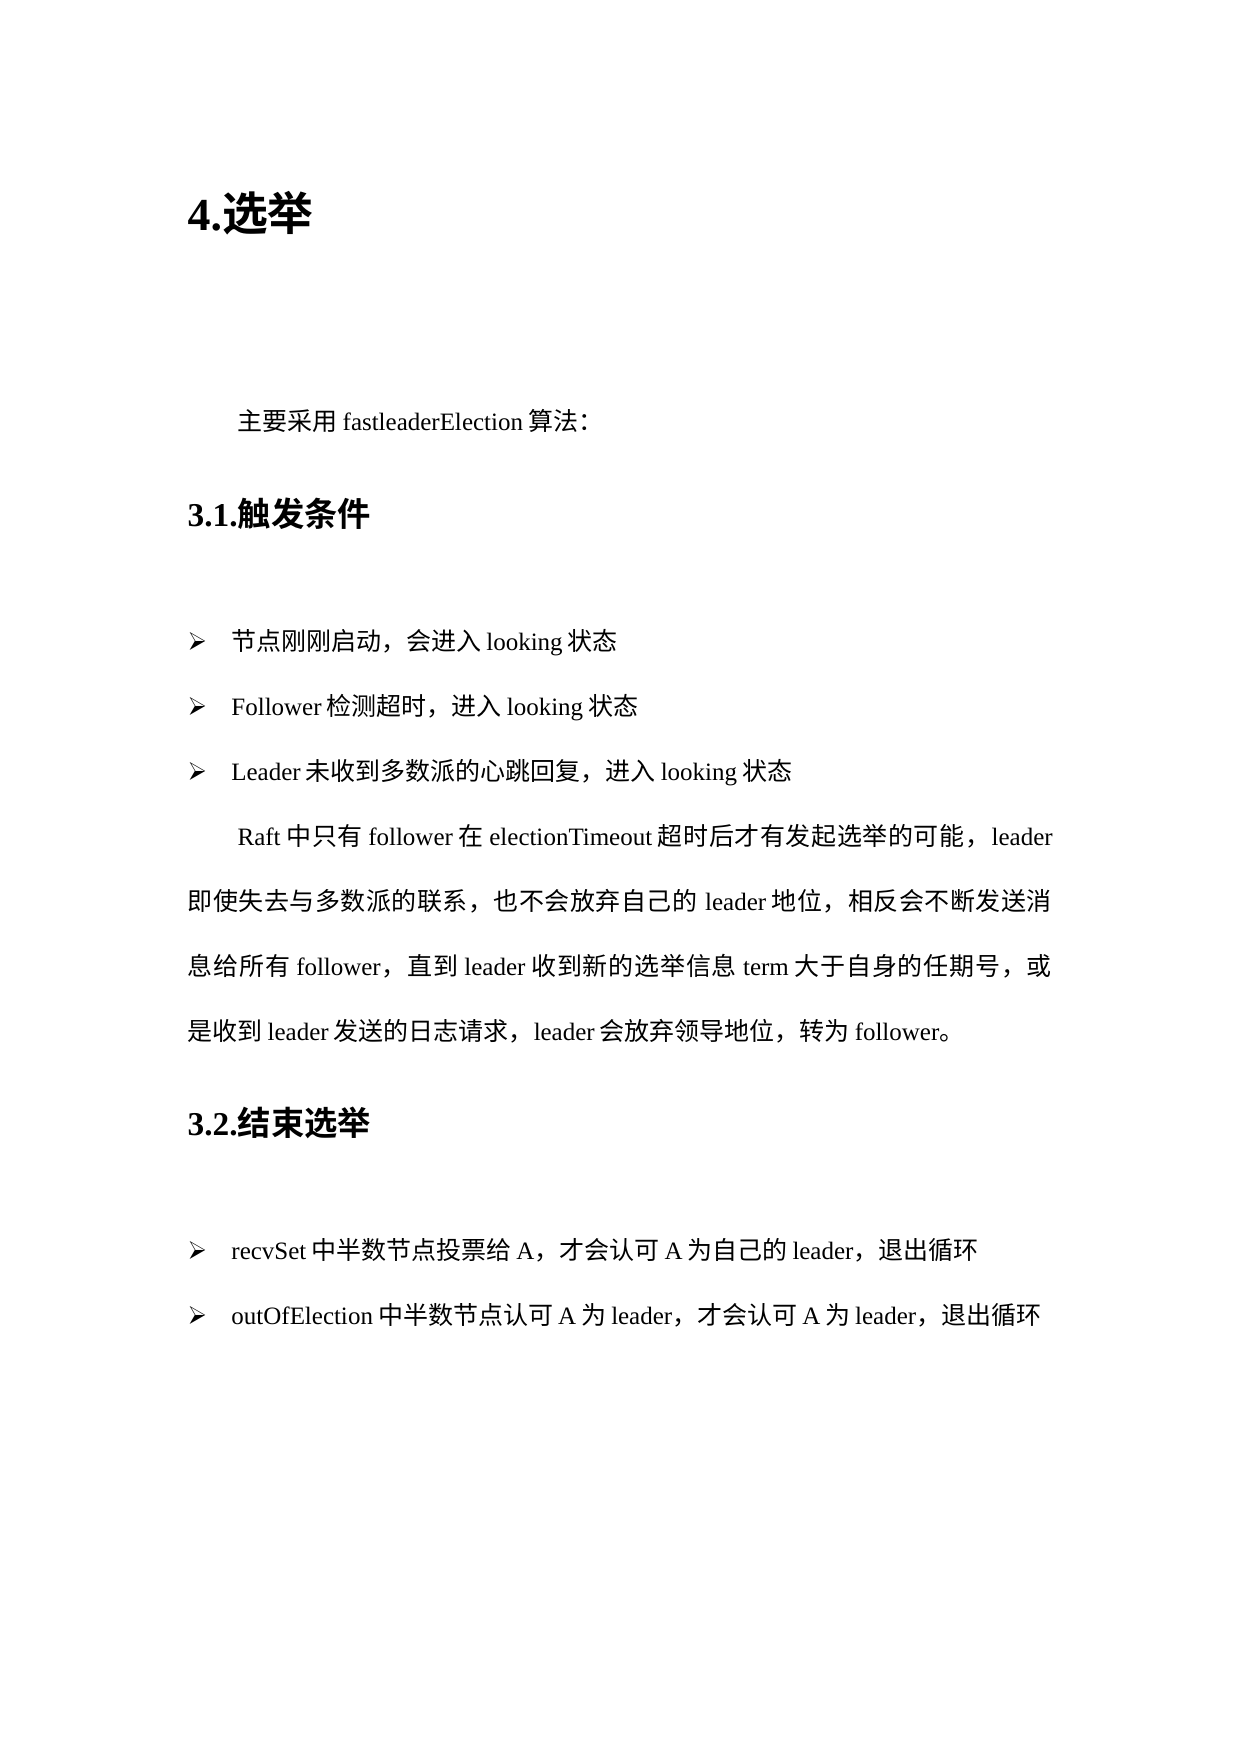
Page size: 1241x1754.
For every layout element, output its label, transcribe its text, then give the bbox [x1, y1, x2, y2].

list outOfElection中半数节点认可A为leader，才会认可A为leader，退出循环 [187, 1281, 1053, 1346]
subtitle 4.选举 [187, 162, 1053, 259]
list 节点刚刚启动，会进入looking状态 [187, 607, 1053, 672]
subtitle 3.2.结束选举 [187, 1089, 1053, 1154]
list recvSet中半数节点投票给A，才会认可A为自己的leader，退出循环 [187, 1216, 1053, 1281]
text 主要采用fastleaderElection算法： [187, 387, 1053, 452]
text Raft中只有follower在electionTimeout超时后才有发起选举的可能，leader即使失去与多数派的联系，也不会放弃自己的leader地位，相反会不断发送消息给所有follower，直到leader收到新的选举信息term大于自身的任期号，或是收到leader发送的日志请求，leader会放弃领导地位，转为follower。 [187, 802, 1053, 1062]
subtitle 3.1.触发条件 [187, 479, 1053, 544]
list Leader未收到多数派的心跳回复，进入looking状态 [187, 737, 1053, 802]
list Follower检测超时，进入looking状态 [187, 672, 1053, 737]
